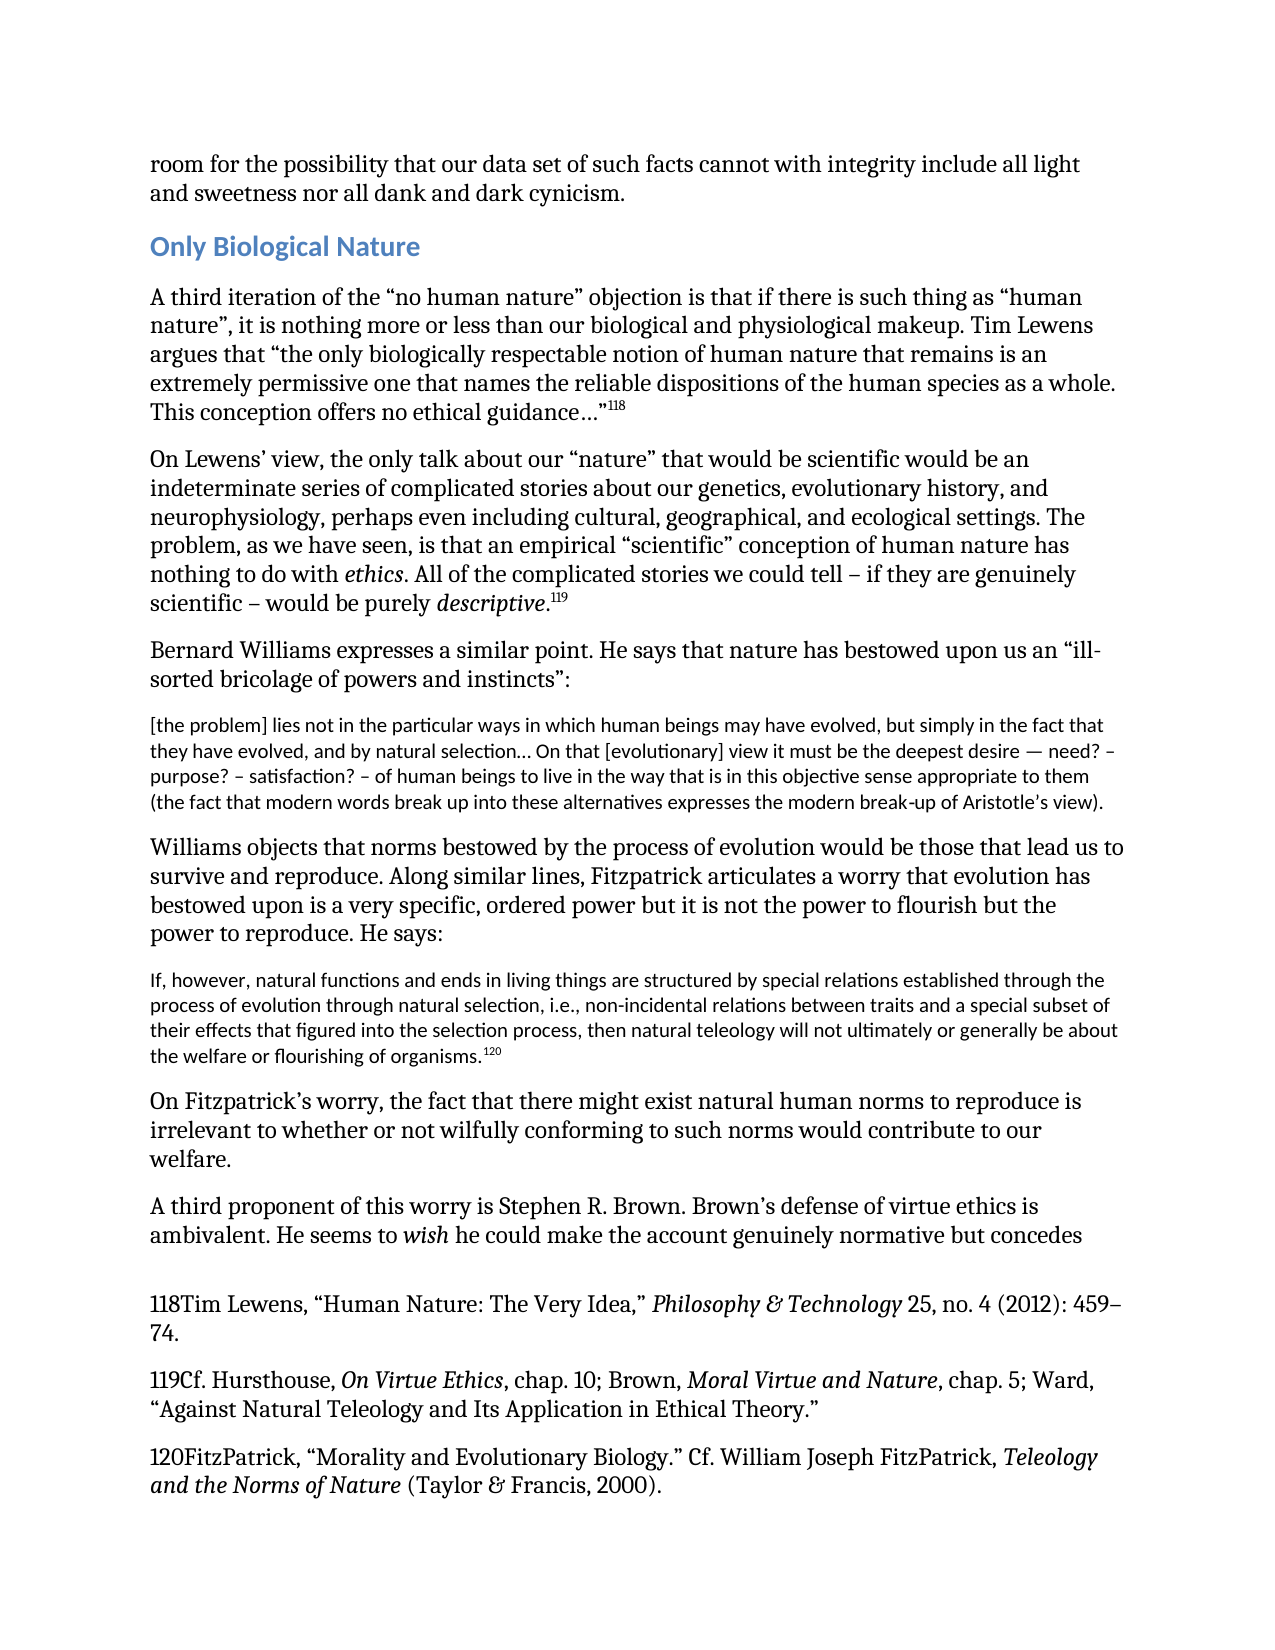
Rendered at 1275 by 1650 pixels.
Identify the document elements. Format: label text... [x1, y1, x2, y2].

text A third iteration of the “no human nature” objection is that if there is such thing as “human nature”, it is nothing more or less than our biological and physiological makeup. Tim Lewens argues that “the only biologically respectable notion of human nature that remains is an extremely permissive one that names the reliable dispositions of the human species as a whole. This conception offers no ethical guidance…” [150, 283, 1125, 426]
text On Lewens’ view, the only talk about our “nature” that would be scientific would be an indeterminate series of complicated stories about our genetics, evolutionary history, and neurophysiology, perhaps even including cultural, geographical, and ecological settings. The problem, as we have seen, is that an empirical “scientific” conception of human nature has nothing to do with ethics. All of the complicated stories we could tell – if they are genuinely scientific – would be purely descriptive. [150, 445, 1125, 618]
text Williams objects that norms bestowed by the process of evolution would be those that lead us to survive and reproduce. Along similar lines, Fitzpatrick articulates a worry that evolution has bestowed upon is a very specific, ordered power but it is not the power to flourish but the power to reproduce. He says: [150, 833, 1125, 948]
text On Fitzpatrick’s worry, the fact that there might exist natural human norms to reproduce is irrelevant to whether or not wilfully conforming to such norms would contribute to our welfare. [150, 1087, 1125, 1173]
subtitle Only Biological Nature [150, 228, 1125, 264]
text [150, 1192, 1125, 1250]
text Bernard Williams expresses a similar point. He says that nature has bestowed upon us an “ill-sorted bricolage of powers and instincts”: [150, 636, 1125, 694]
text [the problem] lies not in the particular ways in which human beings may have evolved, but simply in the fact that they have evolved, and by natural selection… On that [evolutionary] view it must be the deepest desire — need? – purpose? – satisfaction? – of human beings to live in the way that is in this objective sense appropriate to them (the fact that modern words break up into these alternatives expresses the modern break‐up of Aristotle’s view). [150, 713, 1125, 814]
text If, however, natural functions and ends in living things are structured by special relations established through the process of evolution through natural selection, i.e., non-incidental relations between traits and a special subset of their effects that figured into the selection process, then natural teleology will not ultimately or generally be about the welfare or flourishing of organisms. [150, 967, 1125, 1068]
